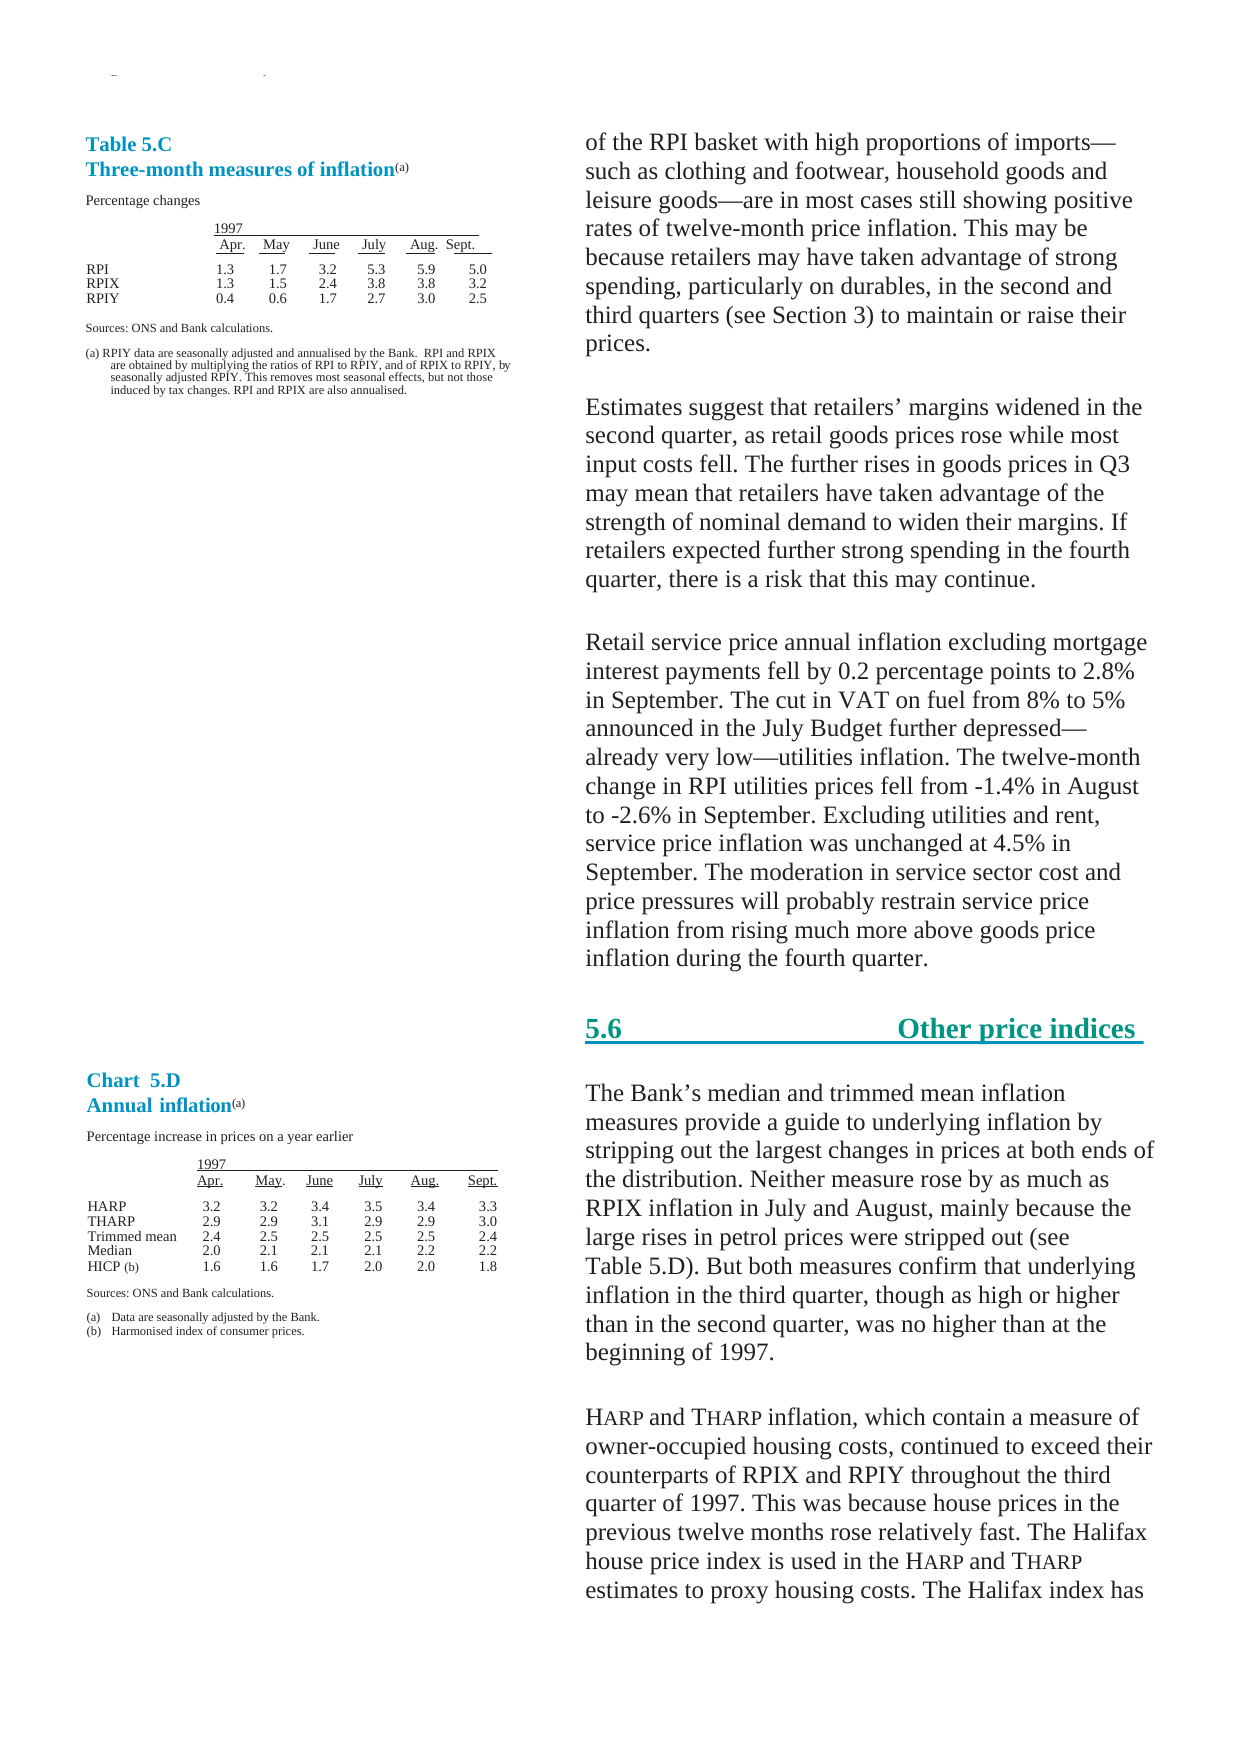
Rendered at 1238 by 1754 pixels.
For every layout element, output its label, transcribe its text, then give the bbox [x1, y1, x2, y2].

text 1997 [177, 221, 516, 237]
text Apr. May June July Aug. Sept. [178, 237, 516, 253]
text Percentage increase in prices on a year earlier [86, 1128, 516, 1144]
text Sources: ONS and Bank calculations. [86, 1286, 516, 1300]
text Apr. May. June July Aug. Sept. [178, 1173, 516, 1188]
list Other price indices [585, 1011, 1173, 1045]
list Data are seasonally adjusted by the Bank. [86, 1311, 516, 1324]
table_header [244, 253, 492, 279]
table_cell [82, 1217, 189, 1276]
text Percentage changes [85, 192, 516, 209]
text Estimates suggest that retailers’ margins widened in the second quarter, as retail goods prices rose while most input costs fell. The further rises in goods prices in Q3 may mean that retailers have taken advantage of the strength of nominal demand to widen their margins. If retailers expected further strong spending in the fourth quarter, there is a risk that this may continue. [585, 392, 1152, 593]
text Sources: ONS and Bank calculations. [85, 321, 516, 335]
text Three-month measures of inflation(a) [85, 157, 516, 181]
text Retail service price annual inflation excluding mortgage interest payments fell by 0.2 percentage points to 2.8% in September. The cut in VAT on fuel from 8% to 5% announced in the July Budget further depressed— already very low—utilities inflation. The twelve-month change in RPI utilities prices fell from -1.4% in August to -2.6% in September. Excluding utilities and rent, service price inflation was unchanged at 4.5% in September. The moderation in service sector cost and price pressures will probably restrain service price inflation from rising much more above goods price inflation during the fourth quarter. [585, 627, 1152, 972]
subtitle Table 5.C [85, 132, 516, 156]
subtitle Chart 5.D Annual inflation(a) [86, 1068, 247, 1117]
text The Bank’s median and trimmed mean inflation measures provide a guide to underlying inflation by stripping out the largest changes in prices at both ends of the distribution. Neither measure rose by as much as RPIX inflation in July and August, mainly because the large rises in petrol prices were stripped out (see [585, 1078, 1157, 1250]
list Harmonised index of consumer prices. [86, 1324, 516, 1338]
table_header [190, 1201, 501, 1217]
text HARP and THARP inflation, which contain a measure of owner-occupied housing costs, continued to exceed their counterparts of RPIX and RPIY throughout the third quarter of 1997. This was because house prices in the previous twelve months rose relatively fast. The Halifax house price index is used in the HARP and THARP estimates to proxy housing costs. The Halifax index has [585, 1402, 1156, 1603]
text Table 5.D). But both measures confirm that underlying inflation in the third quarter, though as high or higher than in the second quarter, was no higher than at the beginning of 1997. [585, 1251, 1152, 1366]
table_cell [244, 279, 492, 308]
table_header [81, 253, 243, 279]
text 1997 [179, 1157, 516, 1173]
subtitle of the RPI basket with high proportions of imports— such as clothing and footwear, household goods and leisure goods—are in most cases still showing positive rates of twelve-month price inflation. This may be because retailers may have taken advantage of strong spending, particularly on durables, in the second and third quarters (see Section 3) to maintain or raise their prices. [585, 127, 1152, 357]
text (a) RPIY data are seasonally adjusted and annualised by the Bank. RPI and RPIX are obtained by multiplying the ratios of RPI to RPIY, and of RPIX to RPIY, by seasonally adjusted RPIY. This removes most seasonal effects, but not those induced by tax changes. RPI and RPIX are also annualised. [85, 347, 512, 397]
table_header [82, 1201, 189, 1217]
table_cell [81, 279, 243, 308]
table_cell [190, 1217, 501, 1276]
